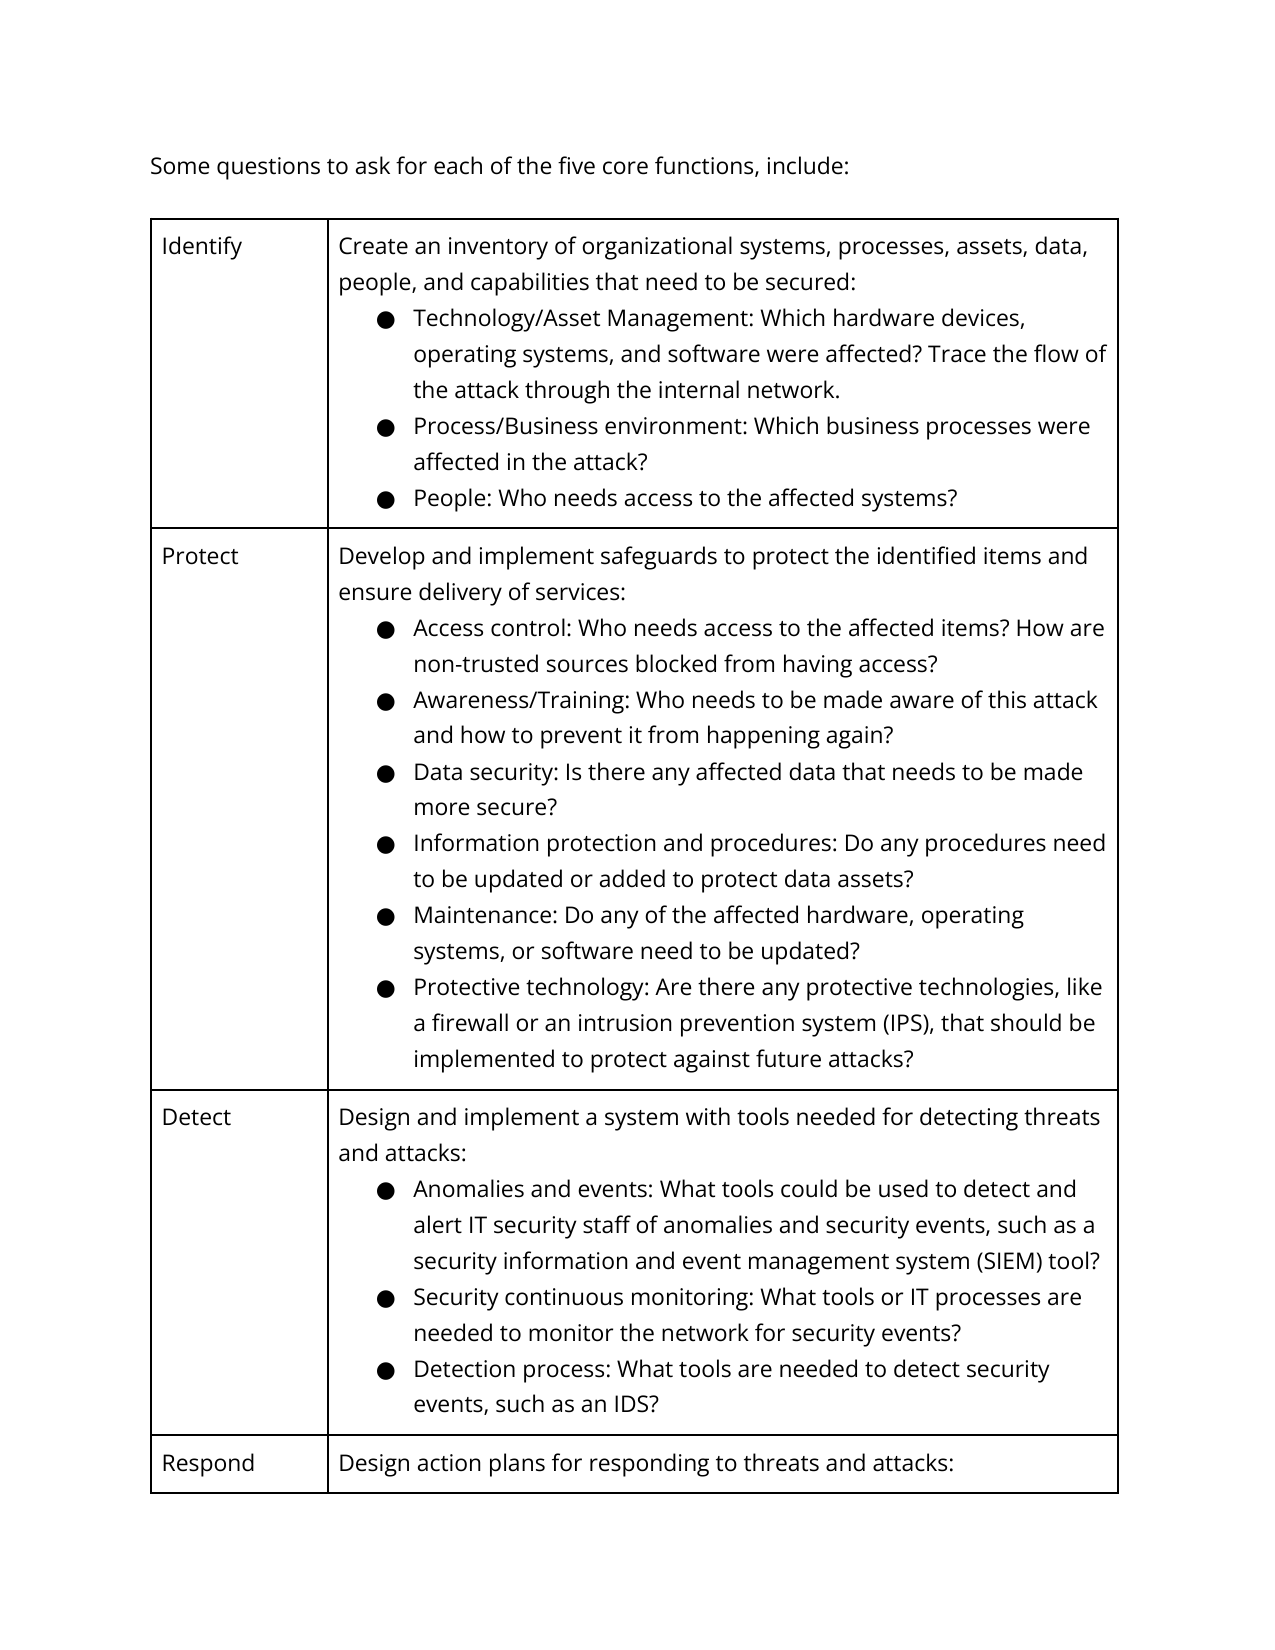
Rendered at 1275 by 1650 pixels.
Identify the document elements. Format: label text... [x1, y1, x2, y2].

table_cell Detect [152, 1091, 327, 1434]
table_cell Design and implement a system with tools needed for detecting threats and attacks: Anomalies and events: What tools could be used to detect and alert IT security staff of anomalies and security events, such as a security information and event management system (SIEM) tool? Security continuous monitoring: What tools or IT processes are needed to monitor the network for security events? Detection process: What tools are needed to detect security events, such as an IDS? [329, 1091, 1117, 1434]
text Some questions to ask for each of the five core functions, include: [150, 150, 1162, 181]
table_header Create an inventory of organizational systems, processes, assets, data, people, and capabilities that need to be secured: Technology/Asset Management: Which hardware devices, operating systems, and software were affected? Trace the flow of the attack through the internal network. Process/Business environment: Which business processes were affected in the attack? People: Who needs access to the affected systems? [329, 220, 1117, 527]
table_cell Develop and implement safeguards to protect the identified items and ensure delivery of services: Access control: Who needs access to the affected items? How are non-trusted sources blocked from having access? Awareness/Training: Who needs to be made aware of this attack and how to prevent it from happening again? Data security: Is there any affected data that needs to be made more secure? Information protection and procedures: Do any procedures need to be updated or added to protect data assets? Maintenance: Do any of the affected hardware, operating systems, or software need to be updated? Protective technology: Are there any protective technologies, like a firewall or an intrusion prevention system (IPS), that should be implemented to protect against future attacks? [329, 529, 1117, 1088]
table_header Identify [152, 220, 327, 527]
table_cell Respond [152, 1436, 327, 1492]
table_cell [329, 1436, 1117, 1492]
table_cell Protect [152, 529, 327, 1088]
